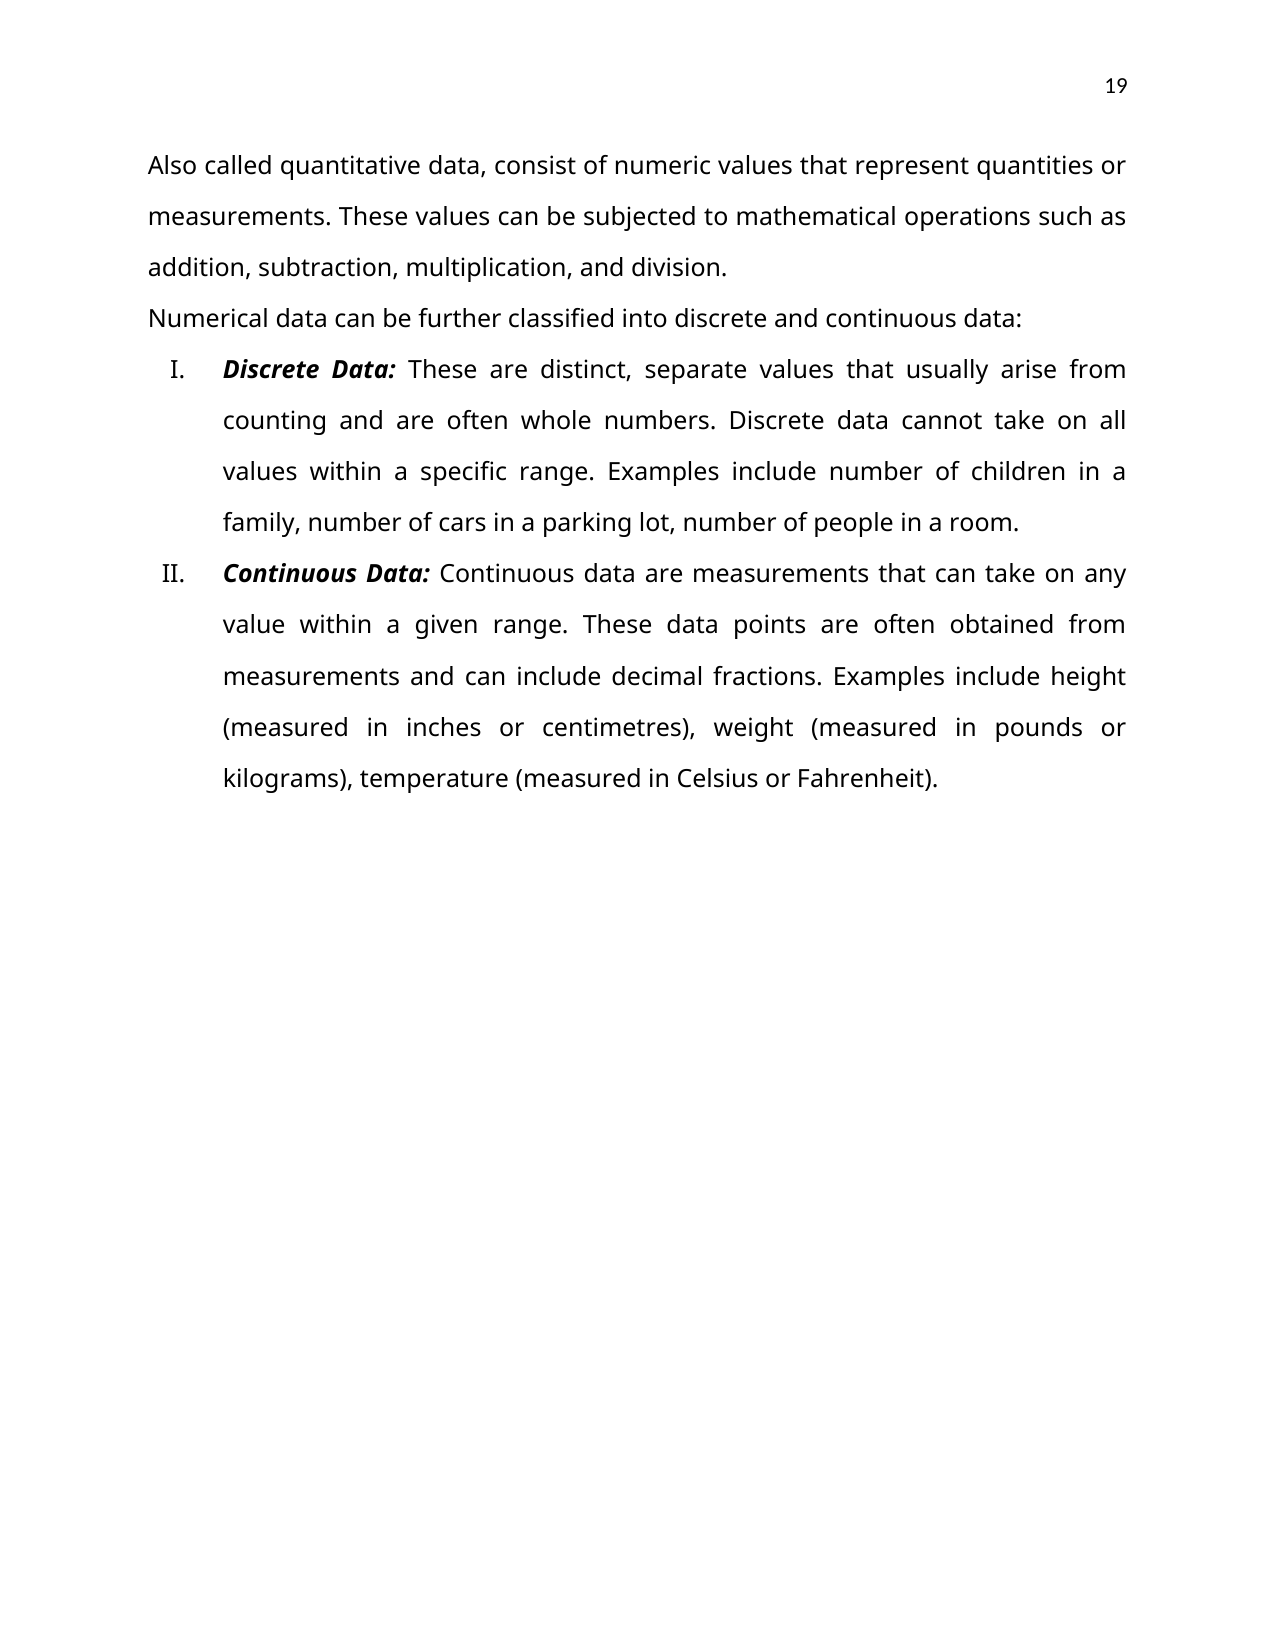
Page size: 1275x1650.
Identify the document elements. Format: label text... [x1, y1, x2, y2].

list Discrete Data: These are distinct, separate values that usually arise from counting and are often whole numbers. Discrete data cannot take on all values within a specific range. Examples include number of children in a family, number of cars in a parking lot, number of people in a room. [185, 352, 1127, 539]
text Numerical data can be further classified into discrete and continuous data: [148, 301, 1127, 335]
text Also called quantitative data, consist of numeric values that represent quantities or measurements. These values can be subjected to mathematical operations such as addition, subtraction, multiplication, and division. [148, 148, 1127, 284]
list Continuous Data: Continuous data are measurements that can take on any value within a given range. These data points are often obtained from measurements and can include decimal fractions. Examples include height (measured in inches or centimetres), weight (measured in pounds or kilograms), temperature (measured in Celsius or Fahrenheit). [185, 556, 1127, 794]
